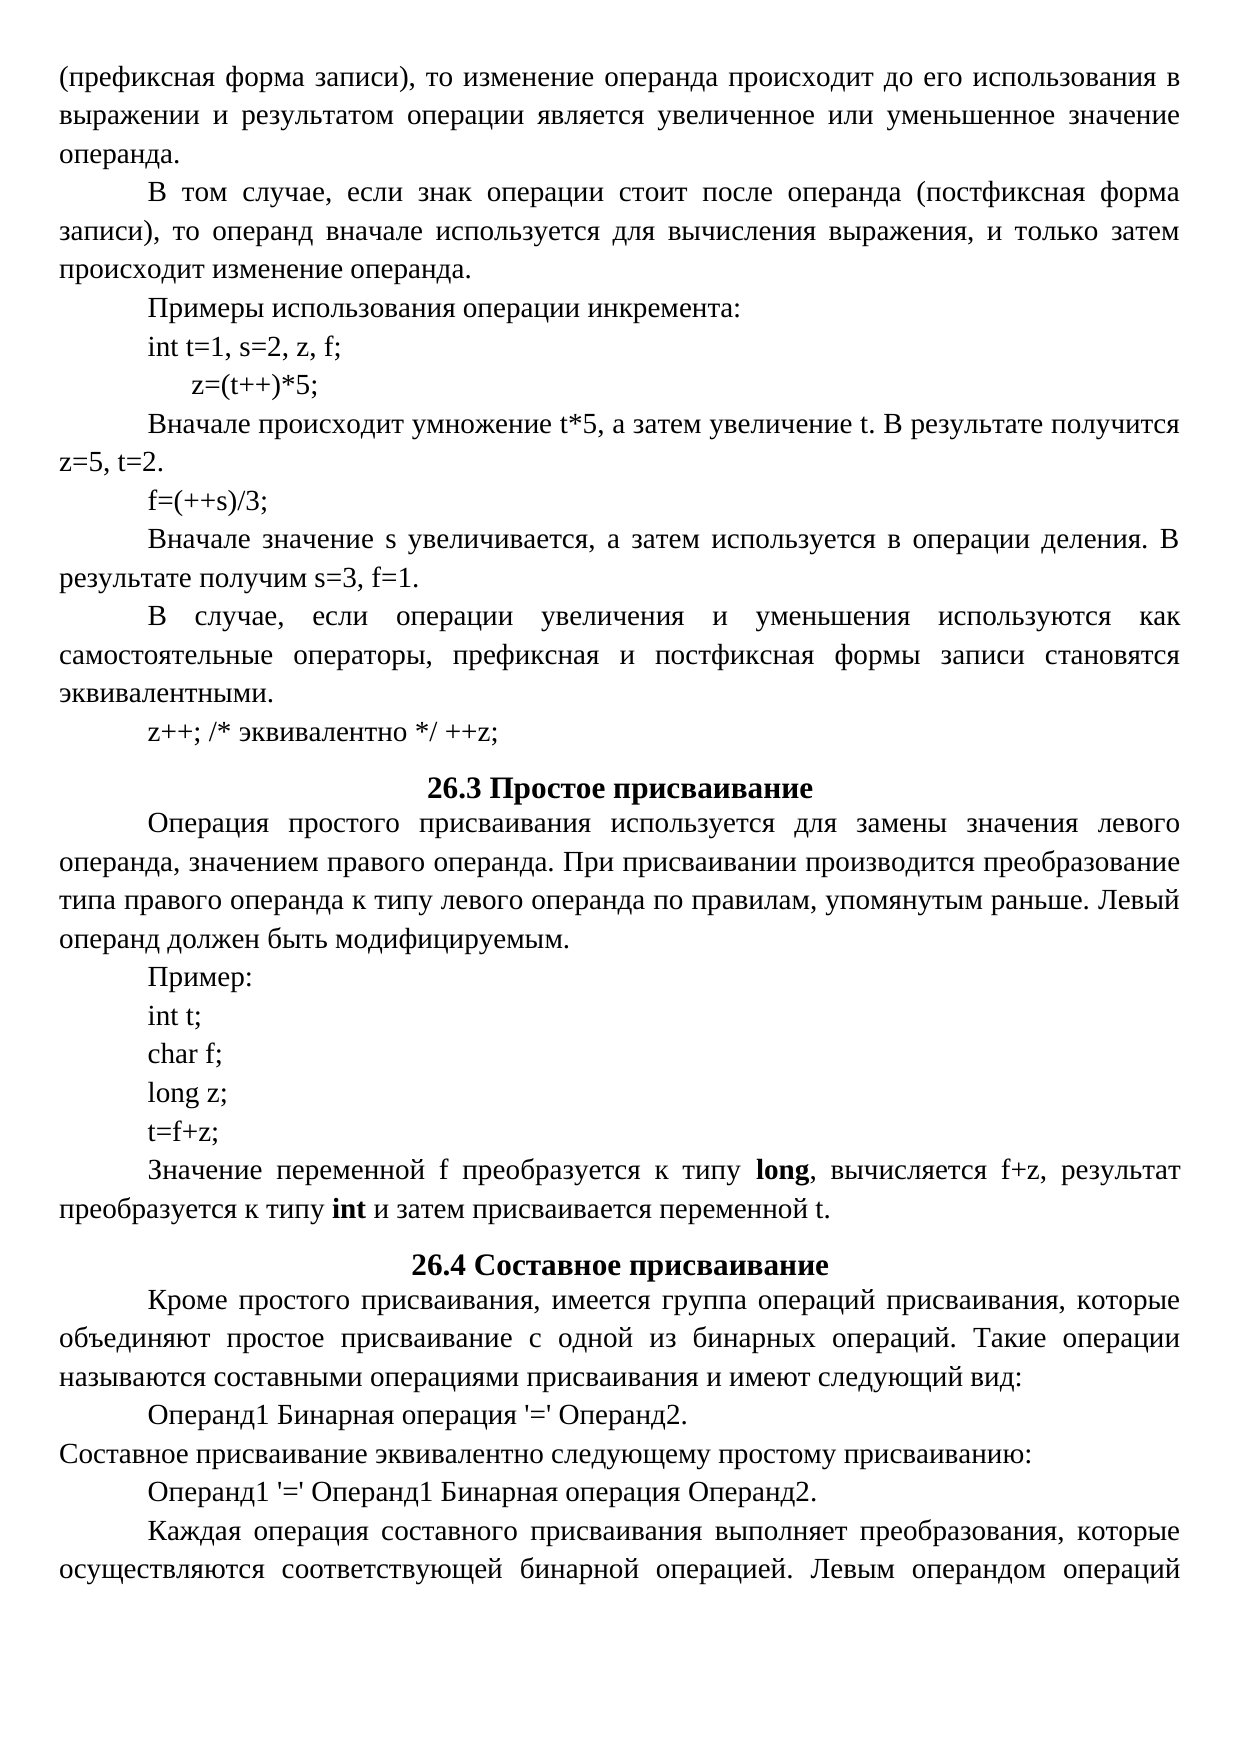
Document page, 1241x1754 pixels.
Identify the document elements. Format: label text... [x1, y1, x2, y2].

text z++; /* эквивалентно */ ++z; [59, 714, 1181, 748]
text f=(++s)/3; [59, 483, 1181, 516]
text long z; [59, 1075, 1181, 1109]
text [59, 59, 1181, 169]
text int t; [59, 998, 1181, 1032]
text Операнд1 '=' Операнд1 Бинарная операция Операнд2. [59, 1474, 1181, 1508]
text Пример: [59, 959, 1181, 993]
text В том случае, если знак операции стоит после операнда (постфиксная форма записи), то операнд вначале используется для вычисления выражения, и только затем происходит изменение операнда. [59, 174, 1181, 285]
text z=(t++)*5; [59, 367, 1181, 401]
text Составное присваивание эквивалентно следующему простому присваиванию: [59, 1436, 1181, 1469]
text int t=1, s=2, z, f; [59, 329, 1181, 362]
subtitle 26.4 Составное присваивание [59, 1246, 1181, 1282]
text t=f+z; [59, 1114, 1181, 1147]
text Кроме простого присваивания, имеется группа операций присваивания, которые объединяют простое присваивание с одной из бинарных операций. Такие операции называются составными операциями присваивания и имеют следующий вид: [59, 1282, 1181, 1392]
text Операция простого присваивания используется для замены значения левого операнда, значением правого операнда. При присваивании производится преобразование типа правого операнда к типу левого операнда по правилам, упомянутым раньше. Левый операнд должен быть модифицируемым. [59, 805, 1181, 954]
text Вначале значение s увеличивается, а затем используется в операции деления. В результате получим s=3, f=1. [59, 521, 1181, 593]
text char f; [59, 1037, 1181, 1070]
subtitle 26.3 Простое присваивание [59, 769, 1181, 805]
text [59, 1513, 1181, 1585]
text Значение переменной f преобразуется к типу long, вычисляется f+z, результат преобразуется к типу int и затем присваивается переменной t. [59, 1152, 1181, 1224]
text Примеры использования операции инкремента: [59, 290, 1181, 324]
text В случае, если операции увеличения и уменьшения используются как самостоятельные операторы, префиксная и постфиксная формы записи становятся эквивалентными. [59, 598, 1181, 709]
text Операнд1 Бинарная операция '=' Операнд2. [59, 1397, 1181, 1431]
text Вначале происходит умножение t*5, а затем увеличение t. В результате получится z=5, t=2. [59, 406, 1181, 478]
